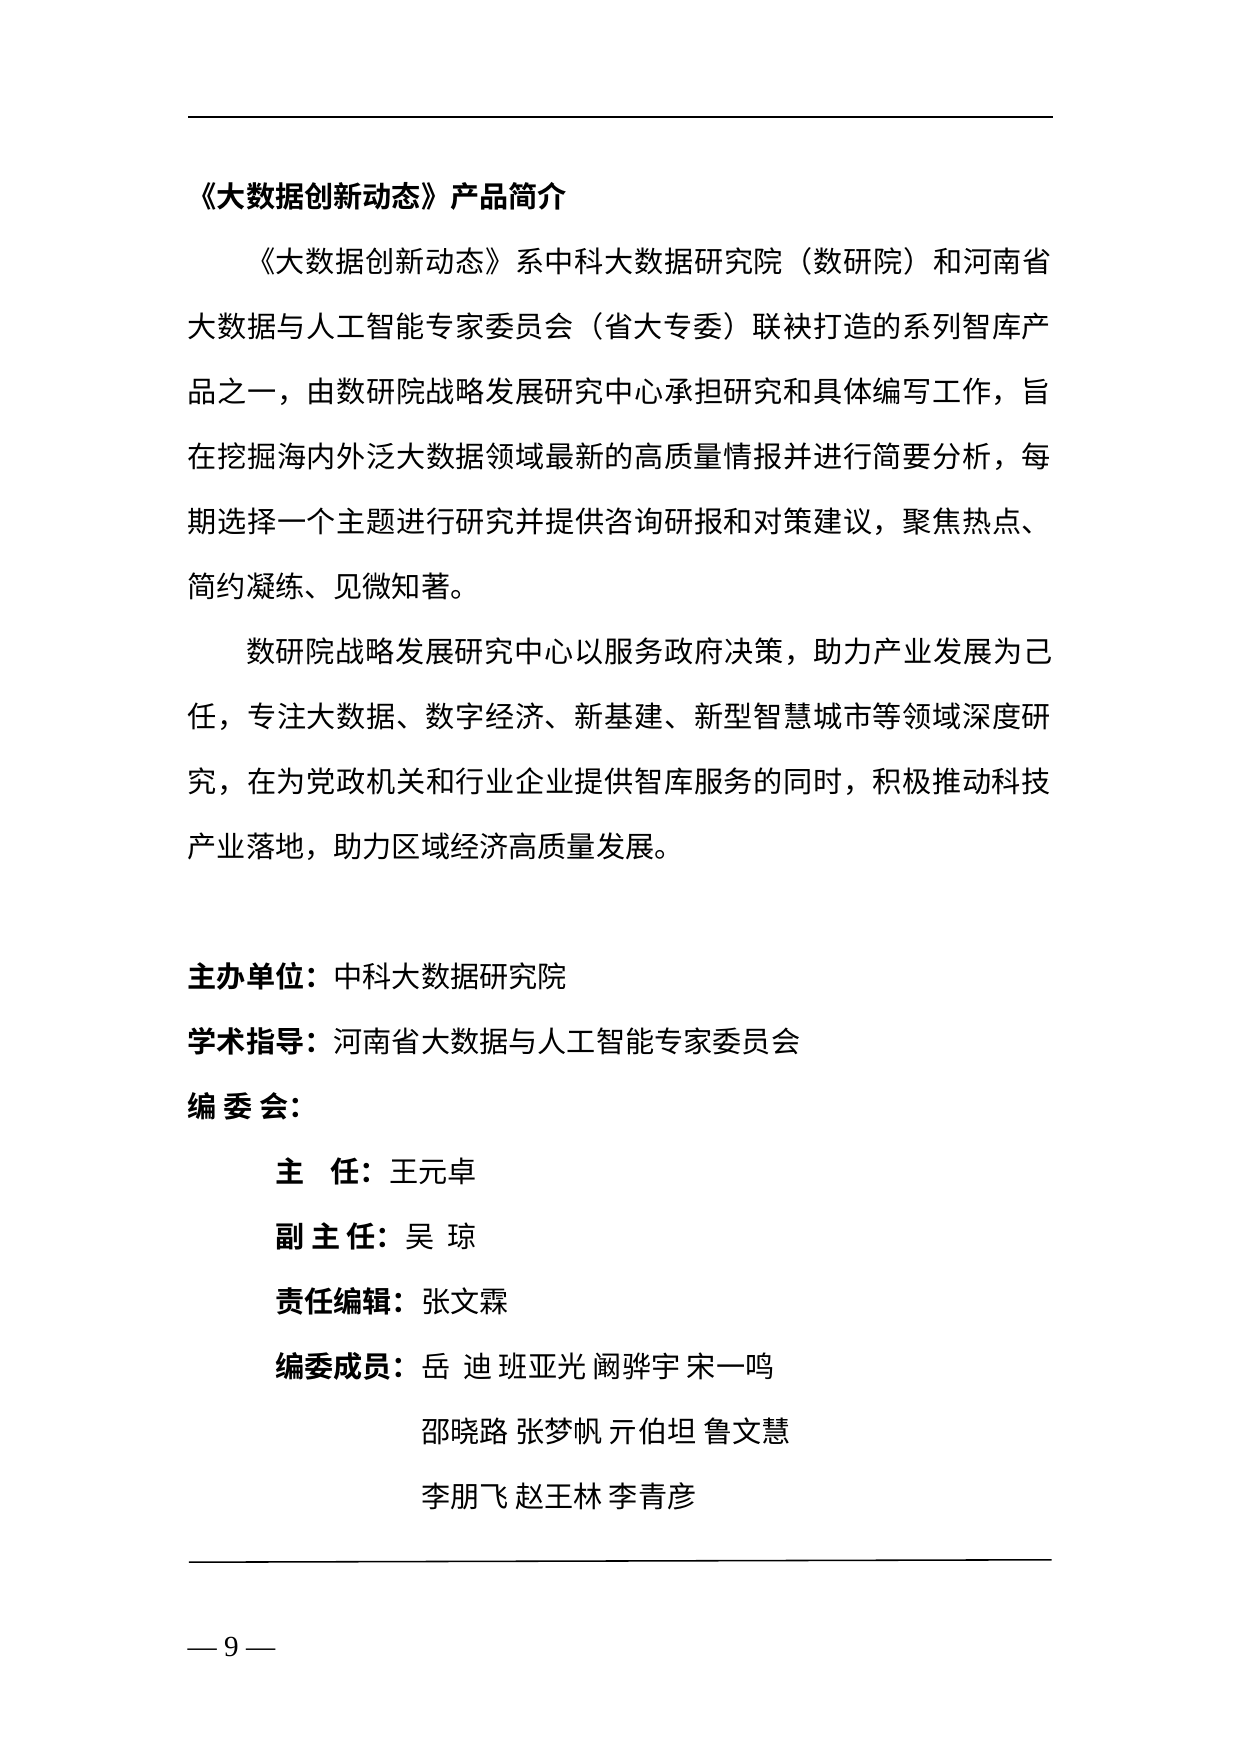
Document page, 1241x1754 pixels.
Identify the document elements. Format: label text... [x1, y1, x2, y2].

text 主 任：王元卓 [231, 1137, 1053, 1202]
text 《大数据创新动态》系中科大数据研究院（数研院）和河南省大数据与人工智能专家委员会（省大专委）联袂打造的系列智库产品之一，由数研院战略发展研究中心承担研究和具体编写工作，旨在挖掘海内外泛大数据领域最新的高质量情报并进行简要分析，每期选择一个主题进行研究并提供咨询研报和对策建议，聚焦热点、简约凝练、见微知著。 [187, 227, 1053, 617]
text 编 委 会： [187, 1072, 1053, 1137]
text 副 主 任：吴 琼 [231, 1202, 1053, 1267]
text 李朋飞 赵王林 李青彦 [406, 1462, 1053, 1527]
text 学术指导：河南省大数据与人工智能专家委员会 [187, 1007, 1053, 1072]
text 主办单位：中科大数据研究院 [187, 942, 1053, 1007]
text 数研院战略发展研究中心以服务政府决策，助力产业发展为己任，专注大数据、数字经济、新基建、新型智慧城市等领域深度研究，在为党政机关和行业企业提供智库服务的同时，积极推动科技产业落地，助力区域经济高质量发展。 [187, 617, 1053, 877]
text 编委成员：岳 迪 班亚光 阚骅宇 宋一鸣 [231, 1332, 1053, 1397]
text 如欲获取完整版的《大数据创新动态》，请您与数研院战略发展研究中心联系，邮箱：zhangwenlin@ictbda. cn《大数据创新动态》产品简介 [187, 162, 1053, 227]
text 邵晓路 张梦帆 亓伯坦 鲁文慧 [362, 1397, 1053, 1462]
text 责任编辑：张文霖 [231, 1267, 1053, 1332]
